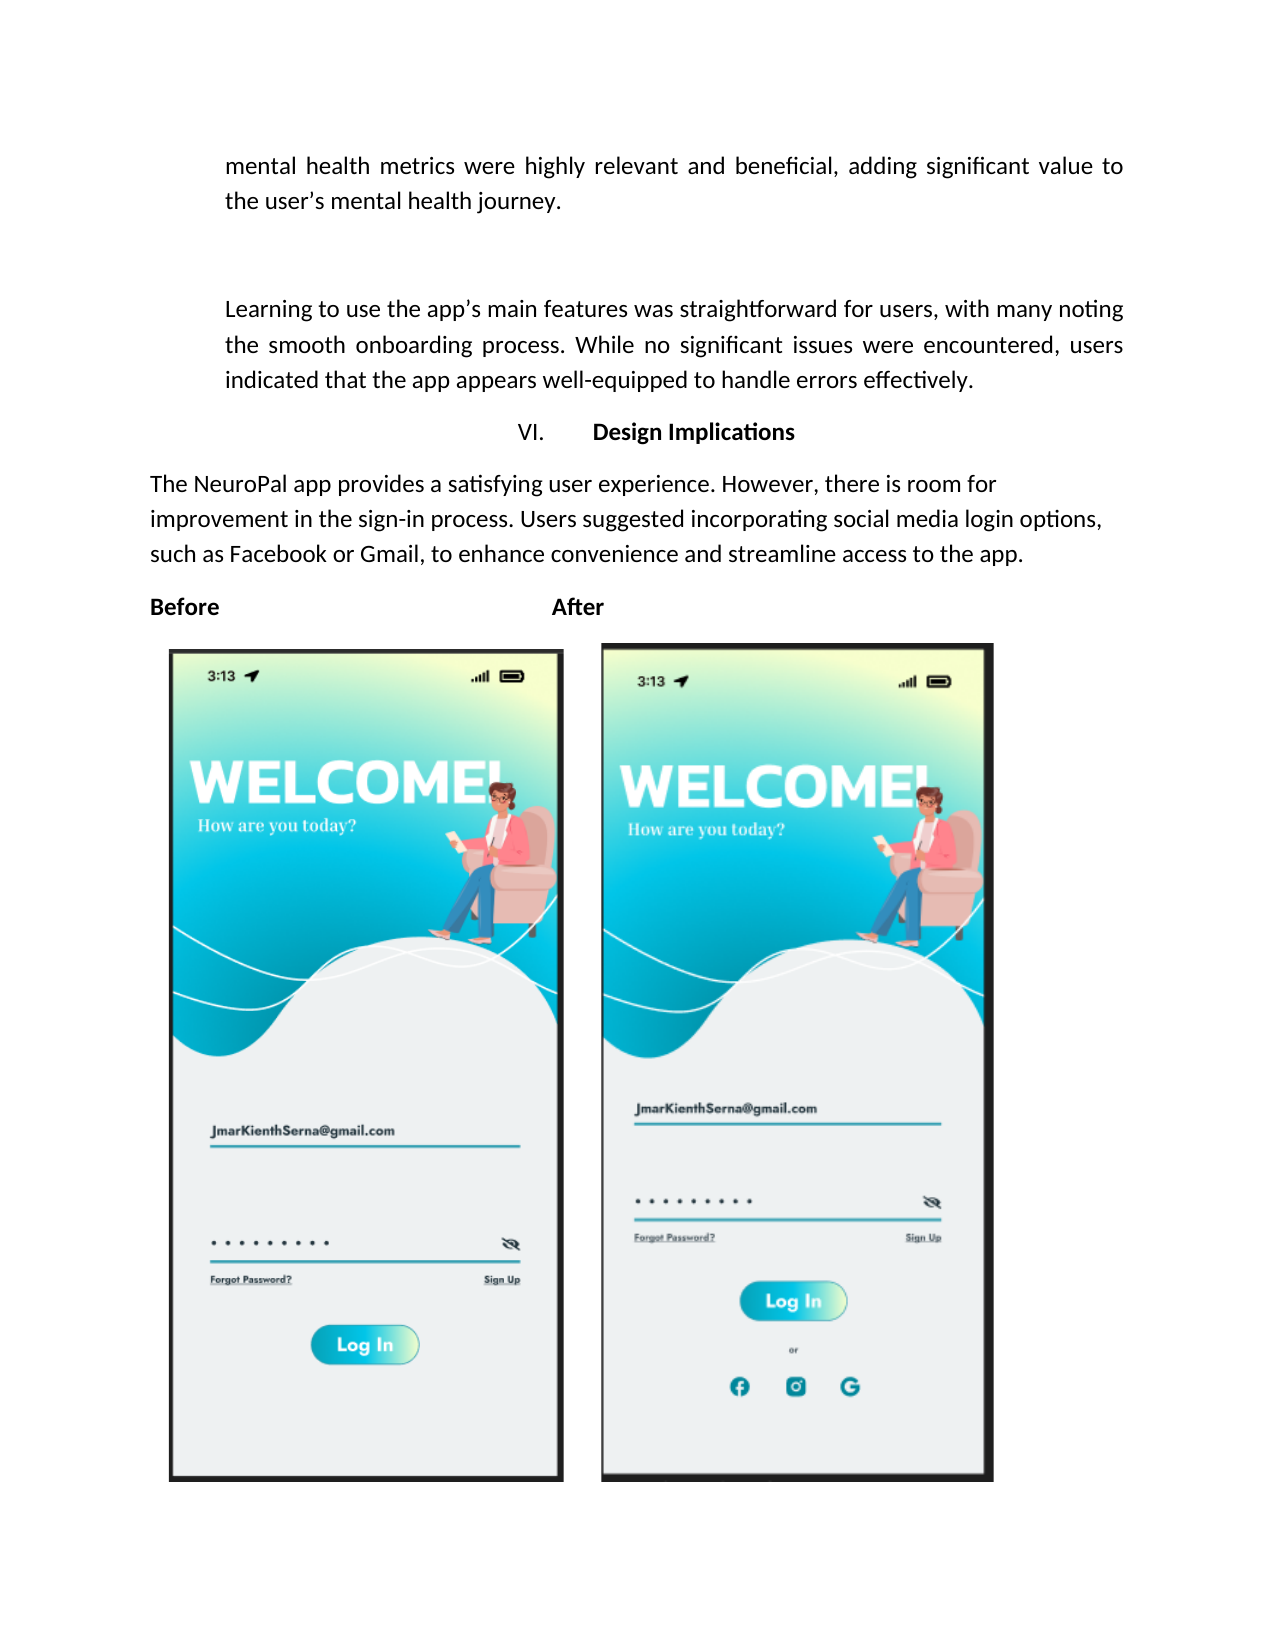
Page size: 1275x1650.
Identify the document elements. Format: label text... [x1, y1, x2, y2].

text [225, 150, 1125, 216]
text The NeuroPal app provides a satisfying user experience. However, there is room for improvement in the sign-in process. Users suggested incorporating social media login options, such as Facebook or Gmail, to enhance convenience and streamline access to the app. [150, 468, 1125, 569]
list Design Implications [187, 416, 1125, 447]
text Learning to use the app’s main features was straightforward for users, with many noting the smooth onboarding process. While no significant issues were encountered, users indicated that the app appears well-equipped to handle errors effectively. [225, 293, 1125, 394]
text Before After [150, 591, 1125, 621]
